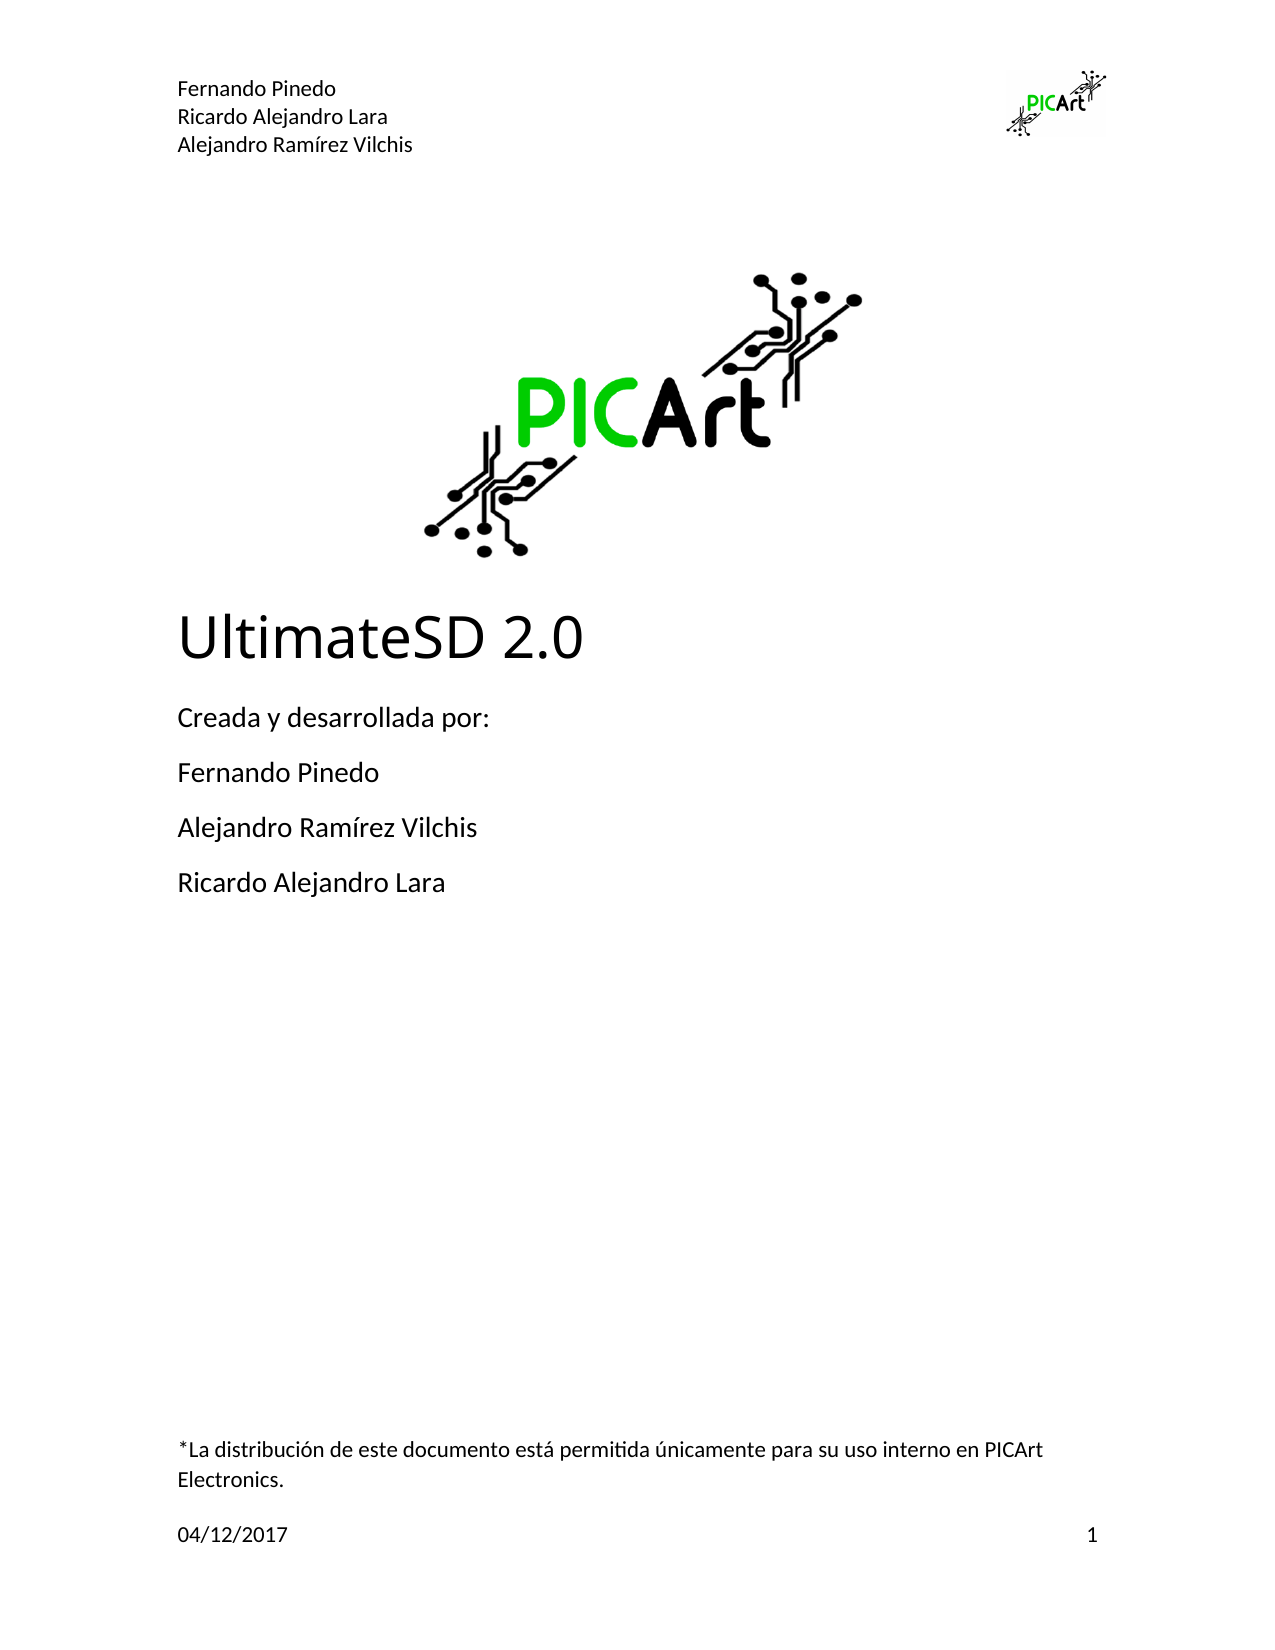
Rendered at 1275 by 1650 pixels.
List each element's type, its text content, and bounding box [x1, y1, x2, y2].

text Fernando Pinedo [177, 754, 1098, 790]
text *La distribución de este documento está permitida únicamente para su uso interno en PICArt Electronics. [177, 1435, 1098, 1493]
picture [423, 270, 864, 561]
picture [1006, 70, 1107, 137]
text UltimateSD 2.0 [177, 597, 1098, 676]
text Ricardo Alejandro Lara [177, 864, 1098, 900]
text Alejandro Ramírez Vilchis [177, 809, 1098, 845]
text Creada y desarrollada por: [177, 699, 1098, 735]
